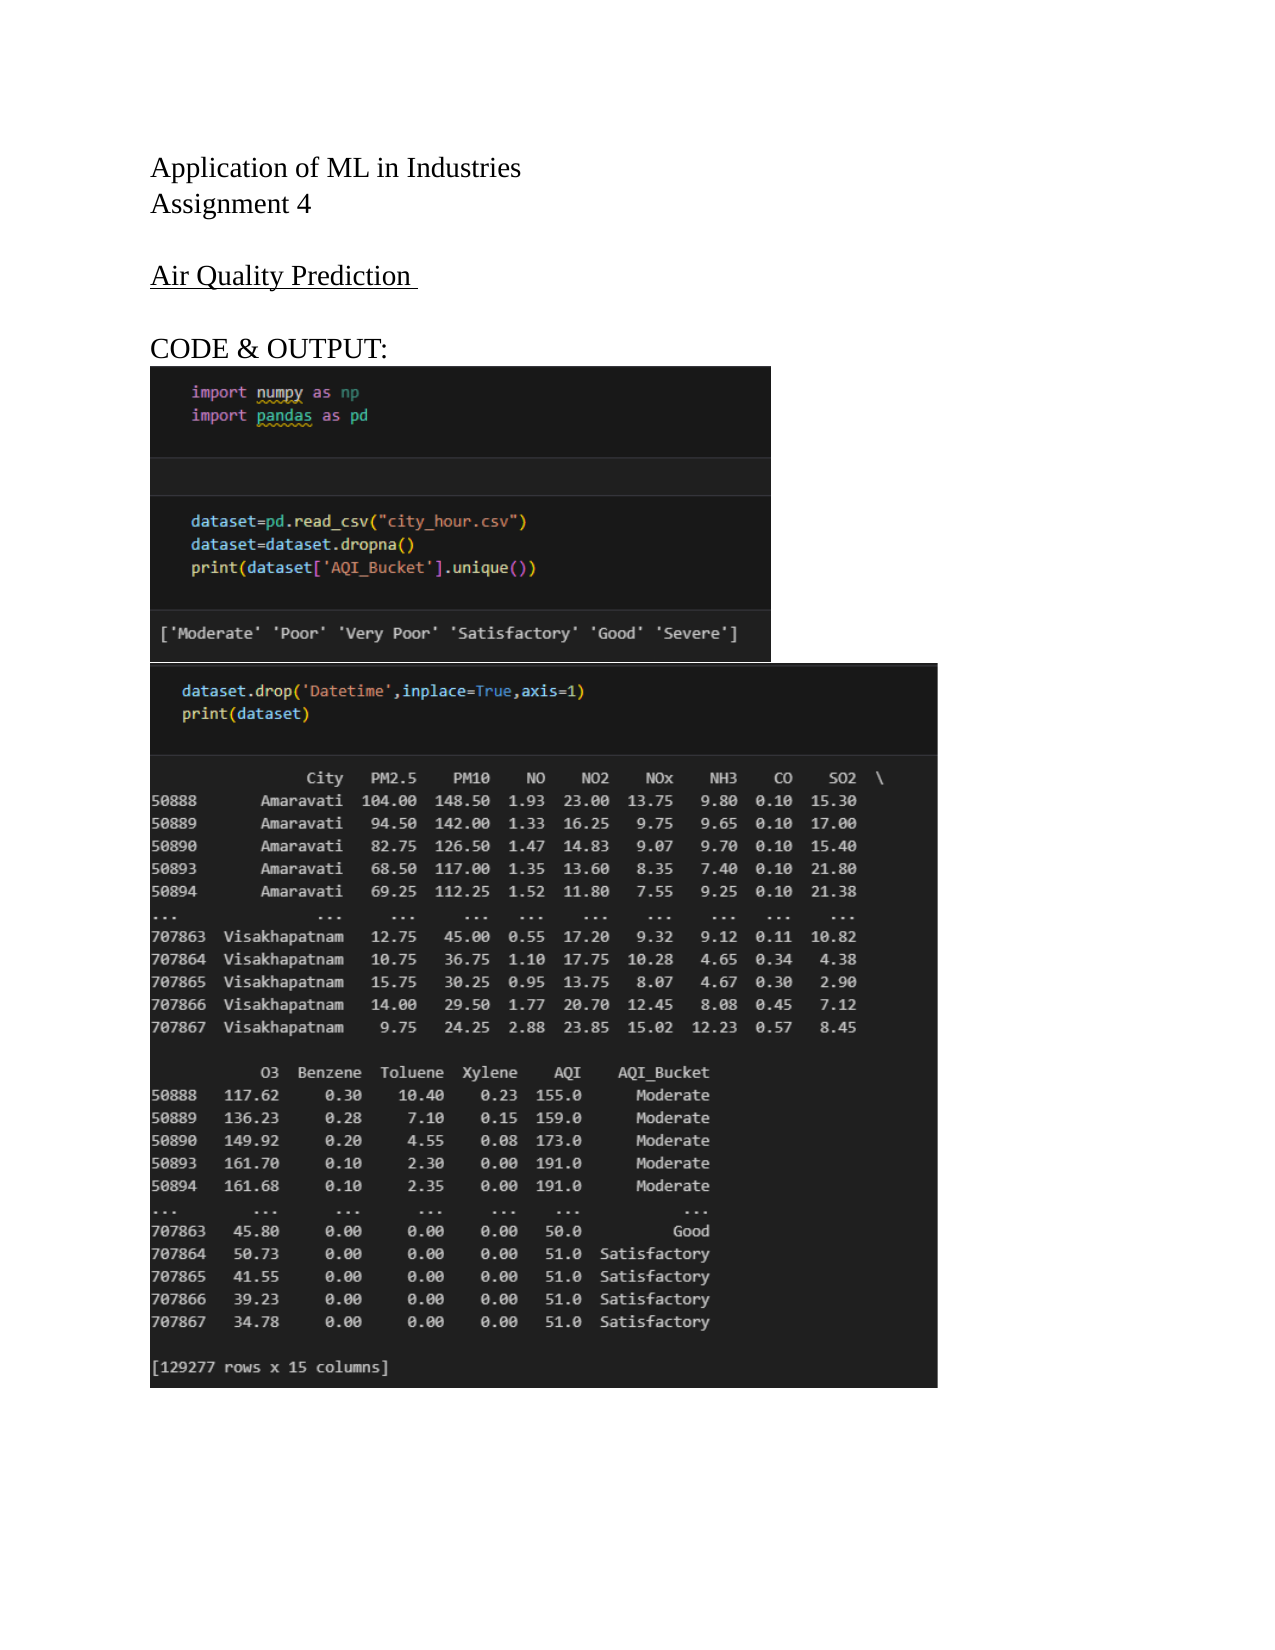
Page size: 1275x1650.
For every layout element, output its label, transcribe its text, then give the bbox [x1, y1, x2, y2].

picture [150, 663, 938, 1388]
picture [150, 366, 771, 662]
text Assignment 4 [150, 186, 1125, 220]
text Air Quality Prediction [150, 258, 1125, 292]
text CODE & OUTPUT: [150, 331, 1125, 364]
text Application of ML in Industries [150, 150, 1125, 183]
